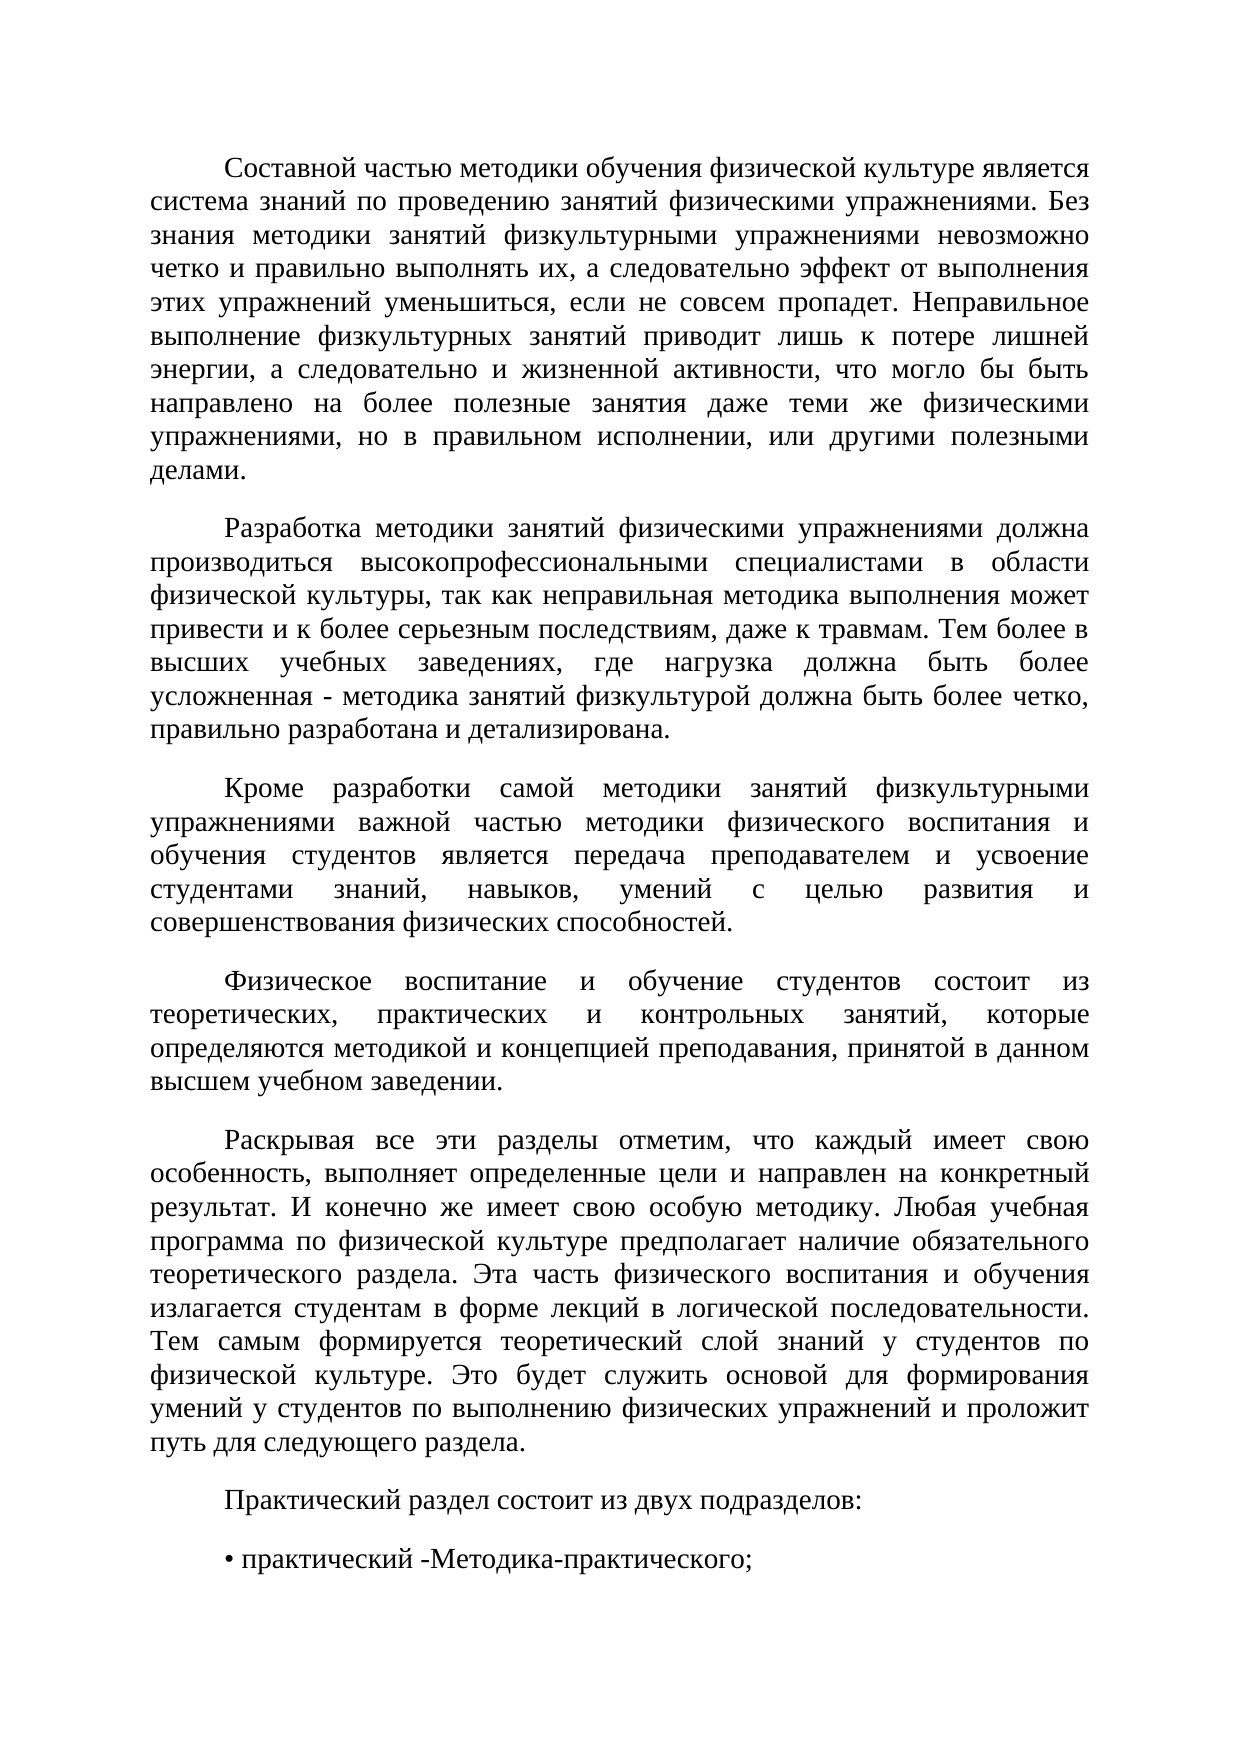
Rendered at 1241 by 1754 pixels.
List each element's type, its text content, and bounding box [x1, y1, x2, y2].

text Разработка методики занятий физическими упражнениями должна производиться высокопрофессиональными специалистами в области физической культуры, так как неправильная методика выполнения может привести и к более серьезным последствиям, даже к травмам. Тем более в высших учебных заведениях, где нагрузка должна быть более усложненная - методика занятий физкультурой должна быть более четко, правильно разработана и детализирована. [150, 510, 1090, 745]
text Физическое воспитание и обучение студентов состоит из теоретических, практических и контрольных занятий, которые определяются методикой и концепцией преподавания, принятой в данном высшем учебном заведении. [150, 963, 1090, 1097]
text Практический раздел состоит из двух подразделов: [150, 1482, 1090, 1516]
text • практический -Методика-практического; [150, 1541, 1090, 1574]
text Составной частью методики обучения физической культуре является система знаний по проведению занятий физическими упражнениями. Без знания методики занятий физкультурными упражнениями невозможно четко и правильно выполнять их, а следовательно эффект от выполнения этих упражнений уменьшиться, если не совсем пропадет. Неправильное выполнение физкультурных занятий приводит лишь к потере лишней энергии, а следовательно и жизненной активности, что могло бы быть направлено на более полезные занятия даже теми же физическими упражнениями, но в правильном исполнении, или другими полезными делами. [150, 150, 1090, 485]
text Раскрывая все эти разделы отметим, что каждый имеет свою особенность, выполняет определенные цели и направлен на конкретный результат. И конечно же имеет свою особую методику. Любая учебная программа по физической культуре предполагает наличие обязательного теоретического раздела. Эта часть физического воспитания и обучения излагается студентам в форме лекций в логической последовательности. Тем самым формируется теоретический слой знаний у студентов по физической культуре. Это будет служить основой для формирования умений у студентов по выполнению физических упражнений и проложит путь для следующего раздела. [150, 1122, 1090, 1457]
text Кроме разработки самой методики занятий физкультурными упражнениями важной частью методики физического воспитания и обучения студентов является передача преподавателем и усвоение студентами знаний, навыков, умений с целью развития и совершенствования физических способностей. [150, 770, 1090, 938]
